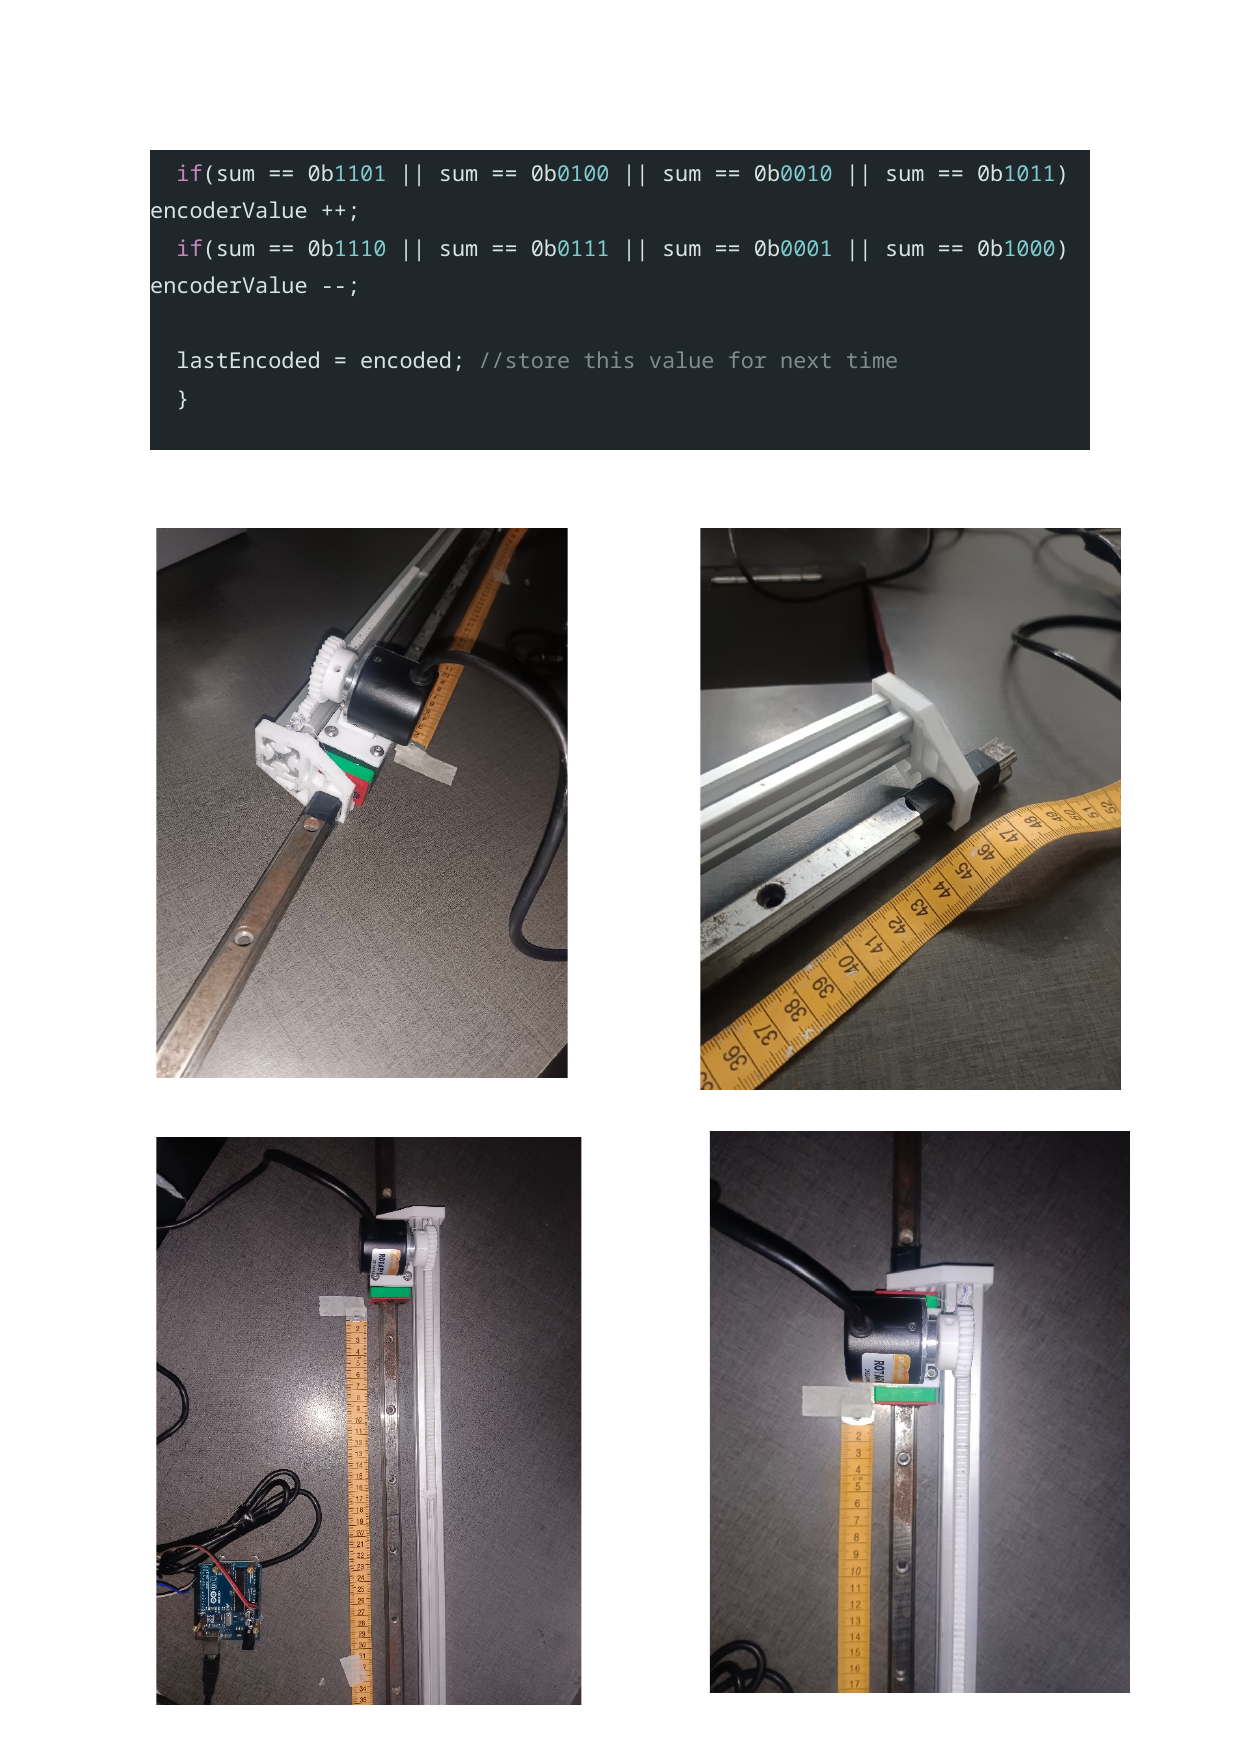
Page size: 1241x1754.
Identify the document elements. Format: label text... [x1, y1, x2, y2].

picture [156, 1137, 582, 1705]
text lastEncoded = encoded; //store this value for next time [150, 337, 1090, 375]
text if(sum == 0b1110 || sum == 0b0111 || sum == 0b0001 || sum == 0b1000) encoderValue --; [150, 225, 1090, 300]
picture [700, 528, 1121, 1090]
text if(sum == 0b1101 || sum == 0b0100 || sum == 0b0010 || sum == 0b1011) encoderValue ++; [150, 150, 1090, 225]
picture [709, 1131, 1130, 1693]
picture [156, 528, 568, 1078]
text } [150, 375, 1090, 412]
